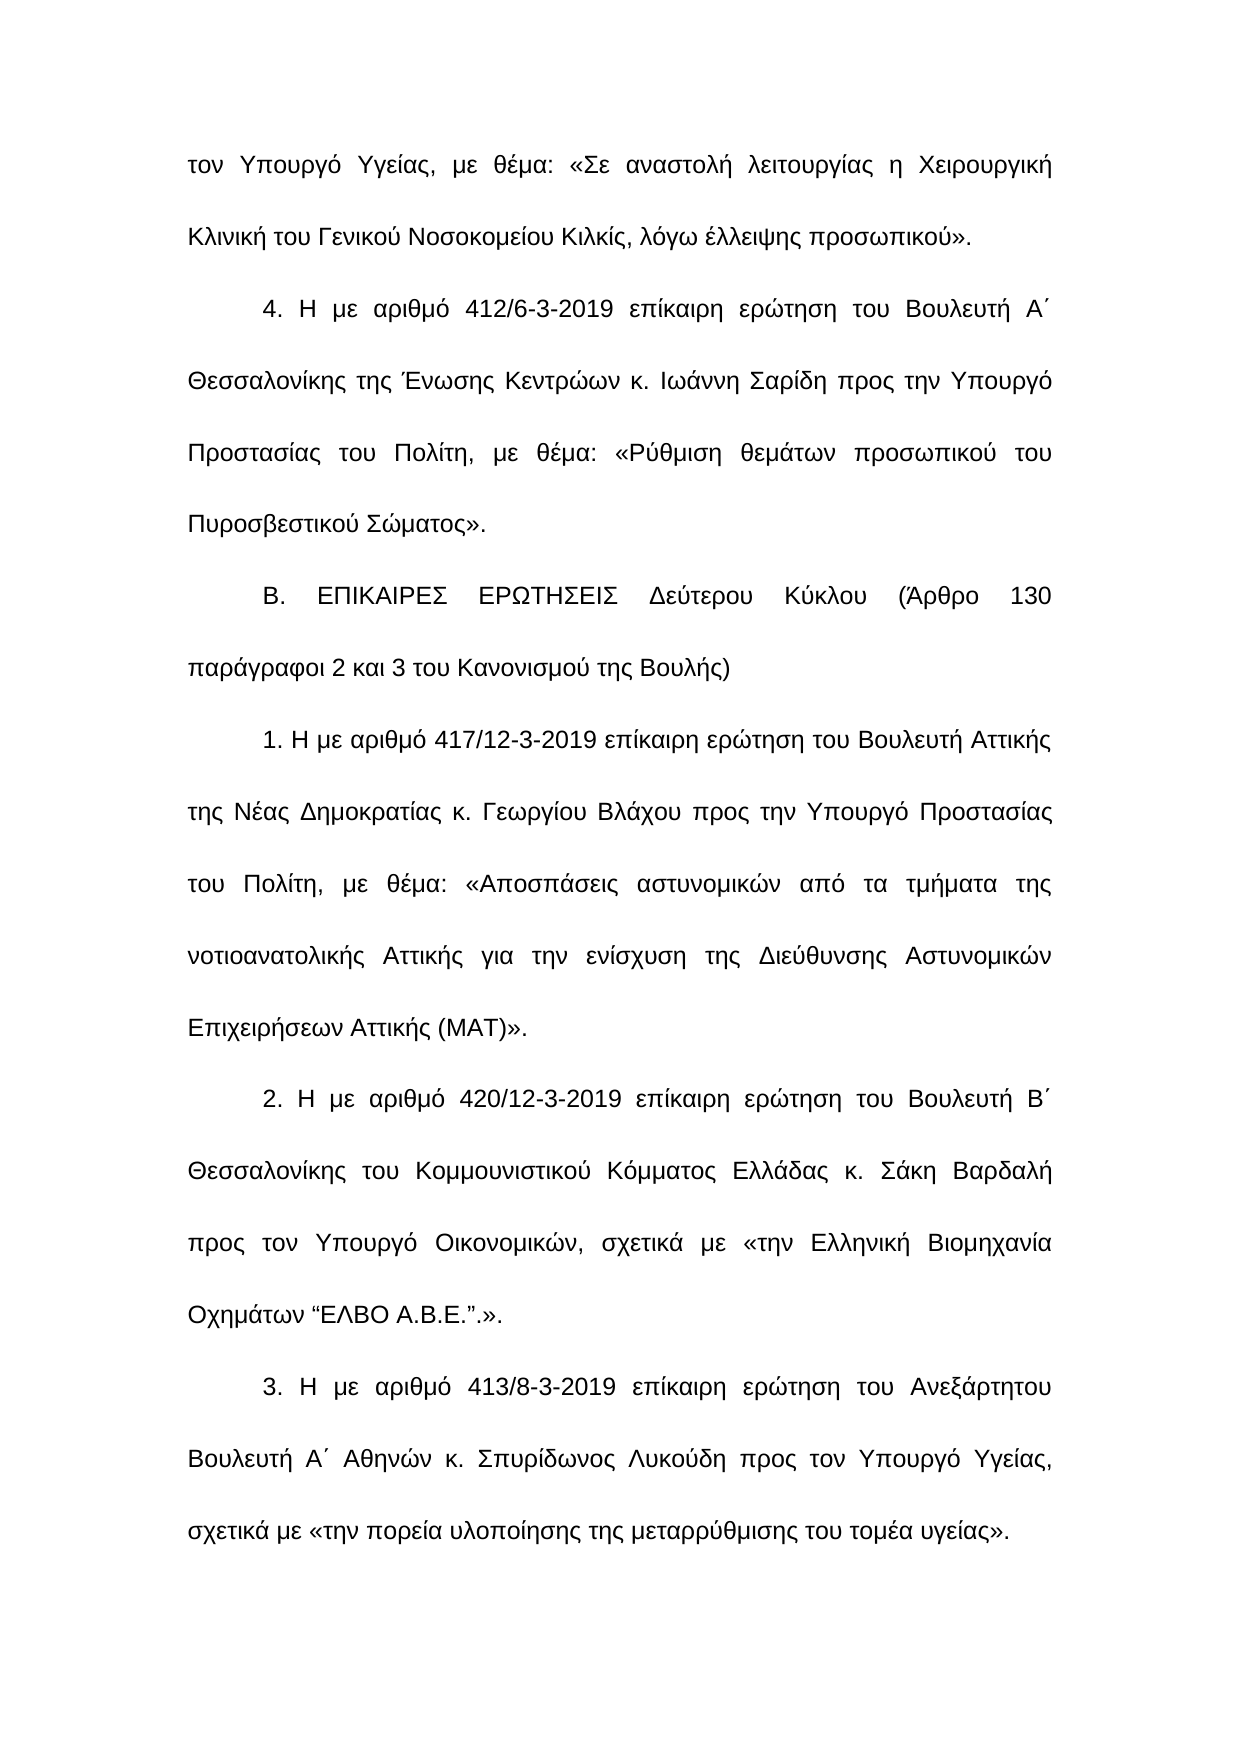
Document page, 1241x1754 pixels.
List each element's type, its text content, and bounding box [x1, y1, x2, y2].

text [187, 150, 1053, 251]
text 4. Η με αριθμό 412/6-3-2019 επίκαιρη ερώτηση του Βουλευτή Α΄ Θεσσαλονίκης της Ένωσης Κεντρώων κ. Ιωάννη Σαρίδη προς την Υπουργό Προστασίας του Πολίτη, με θέμα: «Ρύθμιση θεμάτων προσωπικού του Πυροσβεστικού Σώματος». [187, 294, 1053, 538]
text 3. Η με αριθμό 413/8-3-2019 επίκαιρη ερώτηση του Ανεξάρτητου Βουλευτή Α΄ Αθηνών κ. Σπυρίδωνος Λυκούδη προς τον Υπουργό Υγείας, σχετικά με «την πορεία υλοποίησης της μεταρρύθμισης του τομέα υγείας». [187, 1372, 1053, 1544]
text 1. Η με αριθμό 417/12-3-2019 επίκαιρη ερώτηση του Βουλευτή Αττικής της Νέας Δημοκρατίας κ. Γεωργίου Βλάχου προς την Υπουργό Προστασίας του Πολίτη, με θέμα: «Αποσπάσεις αστυνομικών από τα τμήματα της νοτιοανατολικής Αττικής για την ενίσχυση της Διεύθυνσης Αστυνομικών Επιχειρήσεων Αττικής (ΜΑΤ)». [187, 725, 1053, 1041]
text 2. Η με αριθμό 420/12-3-2019 επίκαιρη ερώτηση του Βουλευτή Β΄ Θεσσαλονίκης του Κομμουνιστικού Κόμματος Ελλάδας κ. Σάκη Βαρδαλή προς τον Υπουργό Οικονομικών, σχετικά με «την Ελληνική Βιομηχανία Οχημάτων “ΕΛΒΟ Α.Β.Ε.”.». [187, 1084, 1053, 1329]
text Β. ΕΠΙΚΑΙΡΕΣ ΕΡΩΤΗΣΕΙΣ Δεύτερου Κύκλου (Άρθρο 130 παράγραφοι 2 και 3 του Κανονισμού της Βουλής) [187, 581, 1053, 682]
